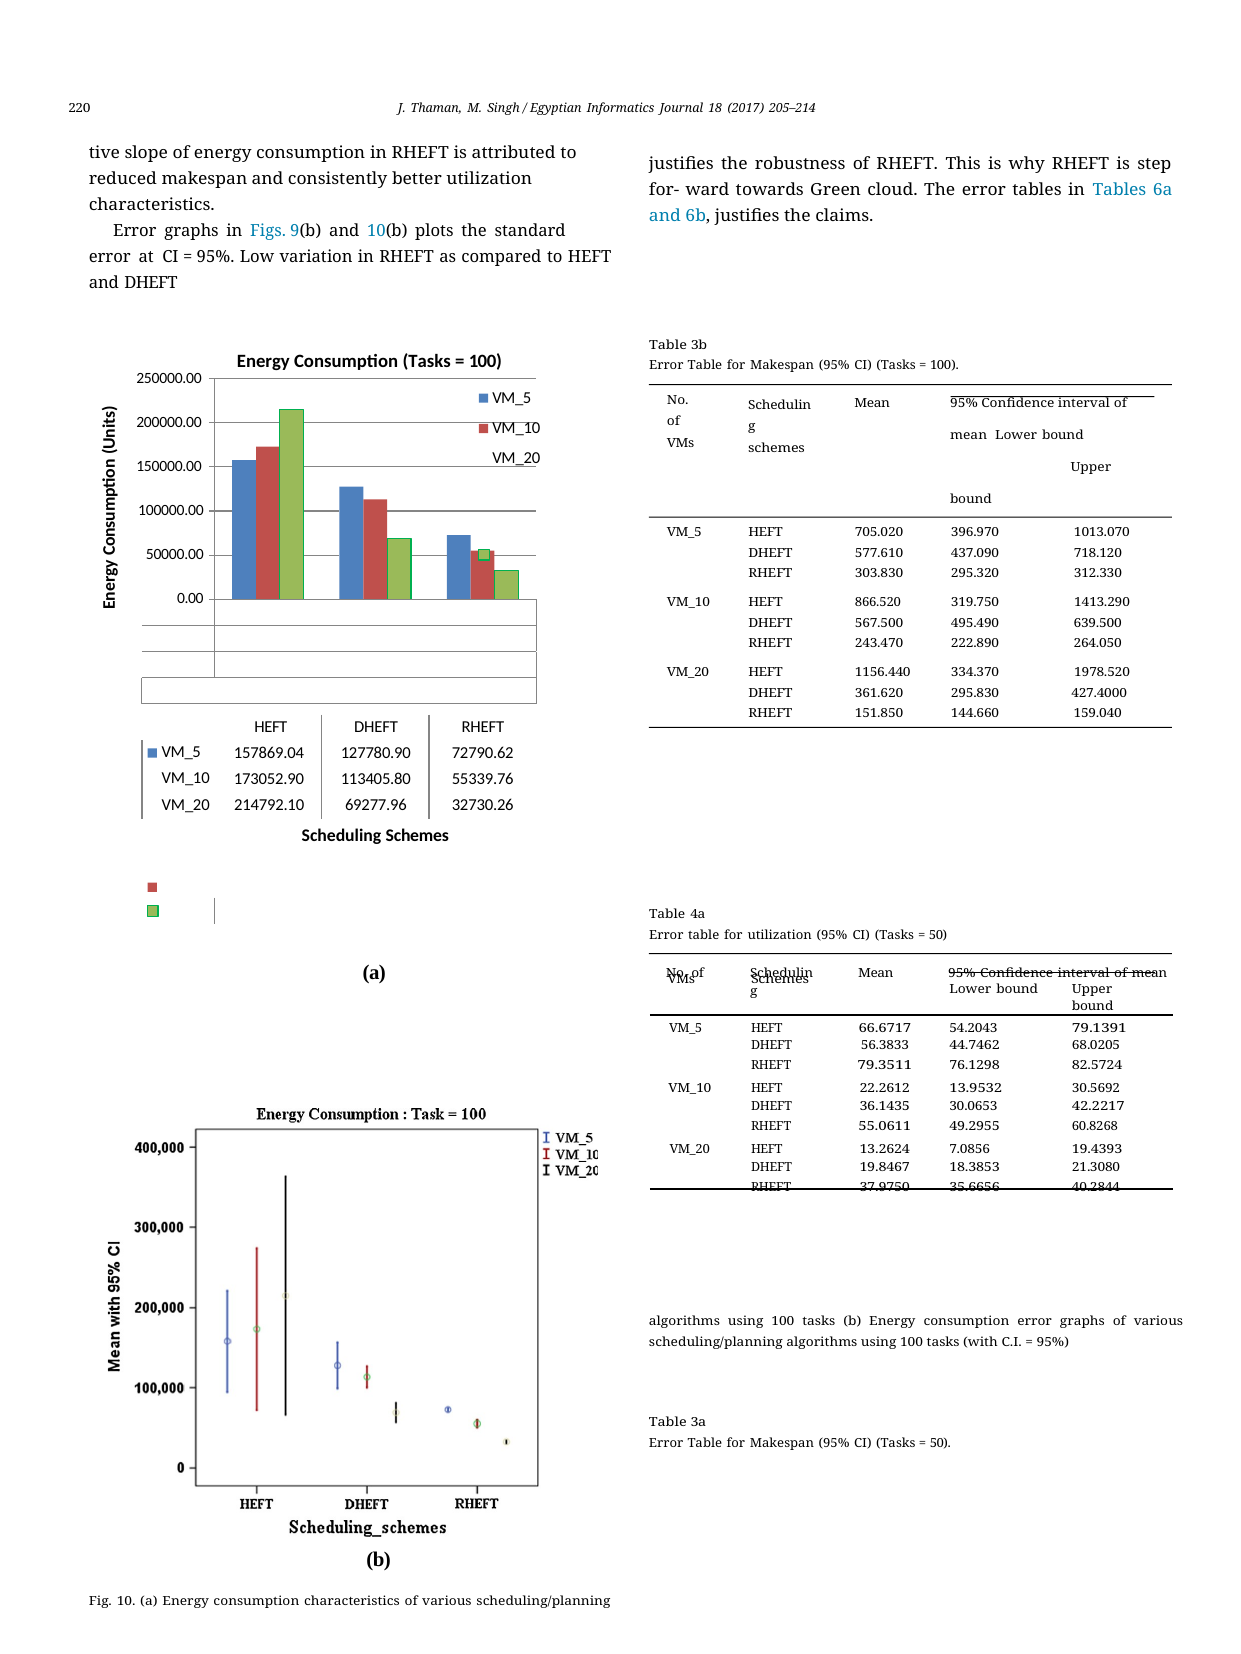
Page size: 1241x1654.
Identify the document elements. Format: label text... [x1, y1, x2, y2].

text Fig. 10. (a) Energy consumption characteristics of various scheduling/planning algorithms using 100 tasks (b) Energy consumption error graphs of various scheduling/planning algorithms using 100 tasks (with C.I. = 95%) [649, 1312, 1184, 1350]
text Error graphs in Figs. 9(b) and 10(b) plots the standard error at CI = 95%. Low variation in RHEFT as compared to HEFT and DHEFT [88, 218, 612, 293]
text VM_20 HEFT 1156.440 334.370 1978.520 [667, 663, 1184, 680]
subtitle (a) [56, 960, 386, 984]
text justifies the robustness of RHEFT. This is why RHEFT is step for- ward towards Green cloud. The error tables in Tables 6a and 6b, justifies the claims. [649, 152, 1172, 226]
text Table 3b [649, 336, 1184, 353]
text Error table for utilization (95% CI) (Tasks = 50) [649, 926, 1184, 943]
text Mean 95% Confidence interval of mean Lower bound Upper bound [854, 394, 1154, 507]
text Scheduling schemes [748, 396, 817, 456]
text No. of VMs [667, 391, 704, 451]
subtitle (b) [146, 1546, 611, 1571]
text Table 3a [649, 1413, 1184, 1430]
text VM_10 HEFT 866.520 319.750 1413.290 [667, 593, 1184, 610]
text DHEFT 361.620 295.830 427.4000 [748, 684, 1184, 701]
text tive slope of energy consumption in RHEFT is attributed to reduced makespan and consistently better utilization characteristics. [88, 140, 612, 215]
text Table 4a [649, 905, 1184, 922]
text Error Table for Makespan (95% CI) (Tasks = 100). [649, 356, 1184, 373]
text DHEFT 567.500 495.490 639.500 [748, 614, 1184, 631]
text No. of [390, 964, 704, 982]
text DHEFT 577.610 437.090 718.120 [748, 544, 1184, 561]
subtitle Scheduling Schemes [301, 824, 450, 846]
picture [107, 1108, 598, 1537]
text RHEFT 303.830 295.320 312.330 [748, 564, 1184, 581]
text Mean 95% Confidence interval of mean [858, 964, 1184, 982]
text Scheduling [750, 964, 819, 999]
text RHEFT 151.850 144.660 159.040 [748, 704, 1184, 721]
text Error Table for Makespan (95% CI) (Tasks = 50). [649, 1434, 1184, 1451]
text VM_5 HEFT 705.020 396.970 1013.070 [667, 523, 1184, 540]
text RHEFT 243.470 222.890 264.050 [748, 634, 1184, 651]
subtitle Energy Consumption (Tasks = 100) [237, 349, 503, 372]
